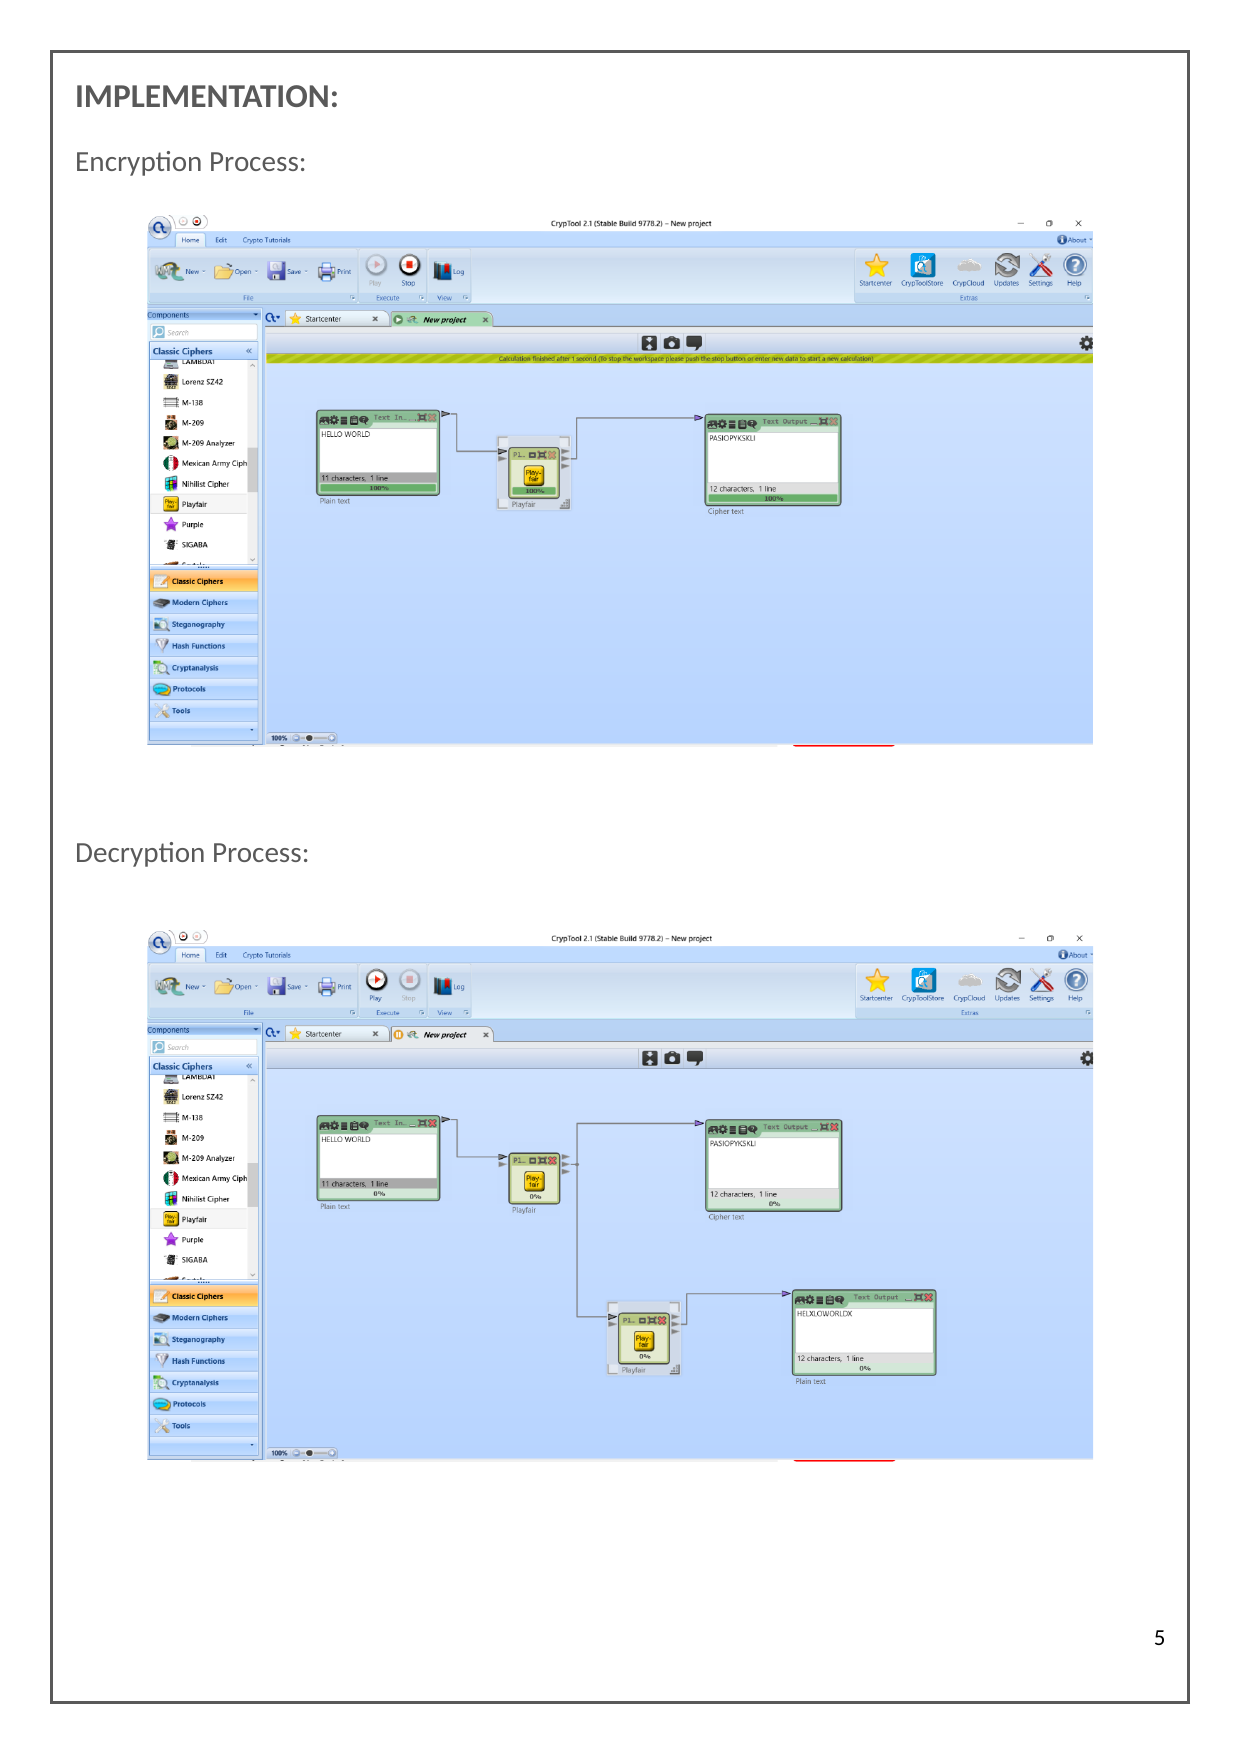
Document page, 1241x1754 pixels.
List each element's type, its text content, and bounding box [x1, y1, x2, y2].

text Encryption Process: [75, 143, 1165, 178]
text Decryption Process: [75, 834, 1165, 869]
text IMPLEMENTATION: [75, 75, 1165, 116]
picture [147, 930, 1094, 1462]
picture [147, 215, 1093, 747]
